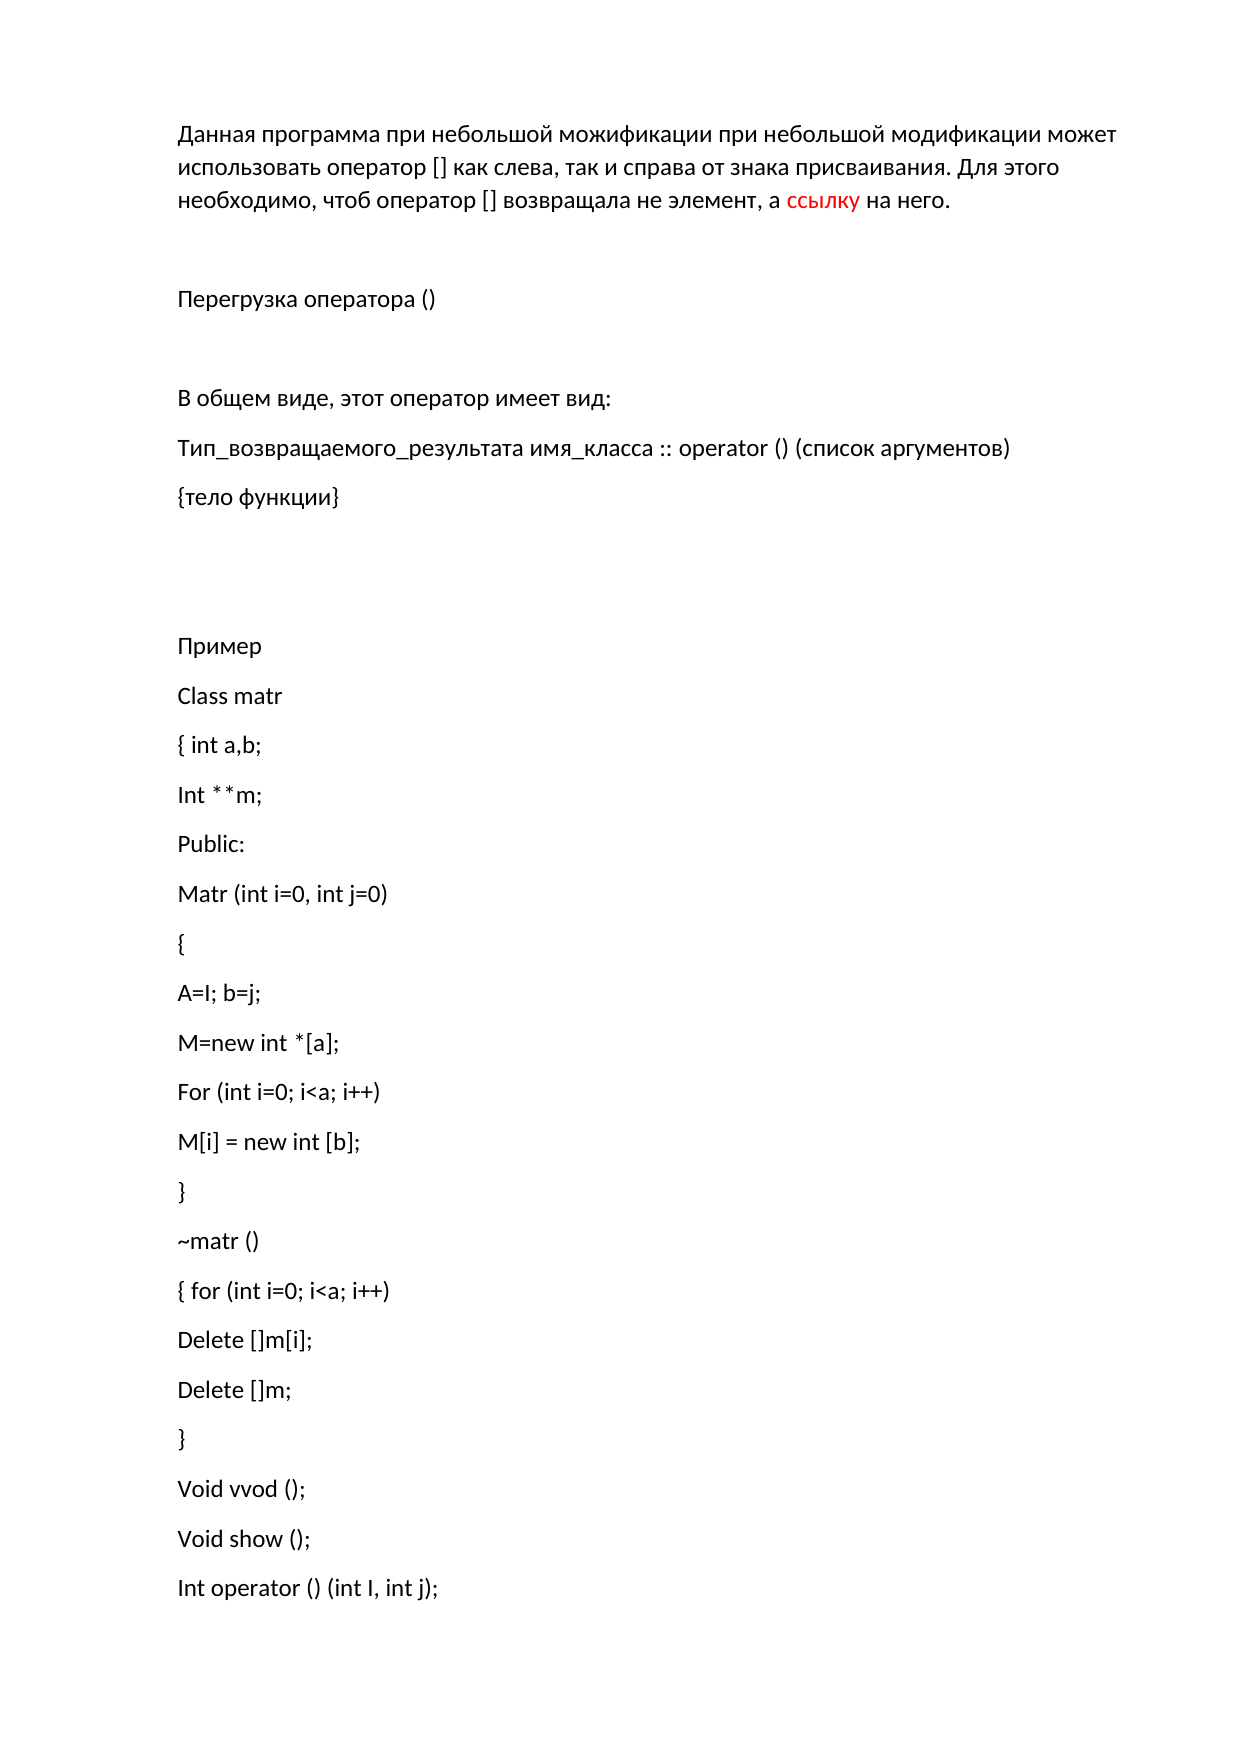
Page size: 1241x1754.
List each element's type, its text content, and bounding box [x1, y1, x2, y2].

text Int operator () (int I, int j); [177, 1572, 1152, 1603]
text В общем виде, этот оператор имеет вид: [177, 382, 1152, 413]
text A=I; b=j; [177, 977, 1152, 1008]
text } [177, 1423, 1152, 1454]
text { for (int i=0; i<a; i++) [177, 1275, 1152, 1305]
text Void vvod (); [177, 1473, 1152, 1504]
text M=new int *[a]; [177, 1027, 1152, 1057]
text Пример [177, 630, 1152, 661]
text ~matr () [177, 1225, 1152, 1256]
text Int **m; [177, 779, 1152, 809]
text { int a,b; [177, 729, 1152, 760]
text Перегрузка оператора () [177, 283, 1152, 314]
text Данная программа при небольшой можификации при небольшой модификации может использовать оператор [] как слева, так и справа от знака присваивания. Для этого необходимо, чтоб оператор [] возвращала не элемент, а ссылку на него. [177, 118, 1152, 214]
text Delete []m; [177, 1374, 1152, 1404]
text { [177, 928, 1152, 958]
text For (int i=0; i<a; i++) [177, 1076, 1152, 1107]
text M[i] = new int [b]; [177, 1126, 1152, 1157]
text Public: [177, 828, 1152, 859]
text } [177, 1176, 1152, 1206]
text {тело функции} [177, 481, 1152, 512]
text Void show (); [177, 1523, 1152, 1553]
text Class matr [177, 680, 1152, 710]
text Тип_возвращаемого_результата имя_класса :: operator () (список аргументов) [177, 432, 1152, 462]
text Delete []m[i]; [177, 1324, 1152, 1355]
text Matr (int i=0, int j=0) [177, 878, 1152, 909]
